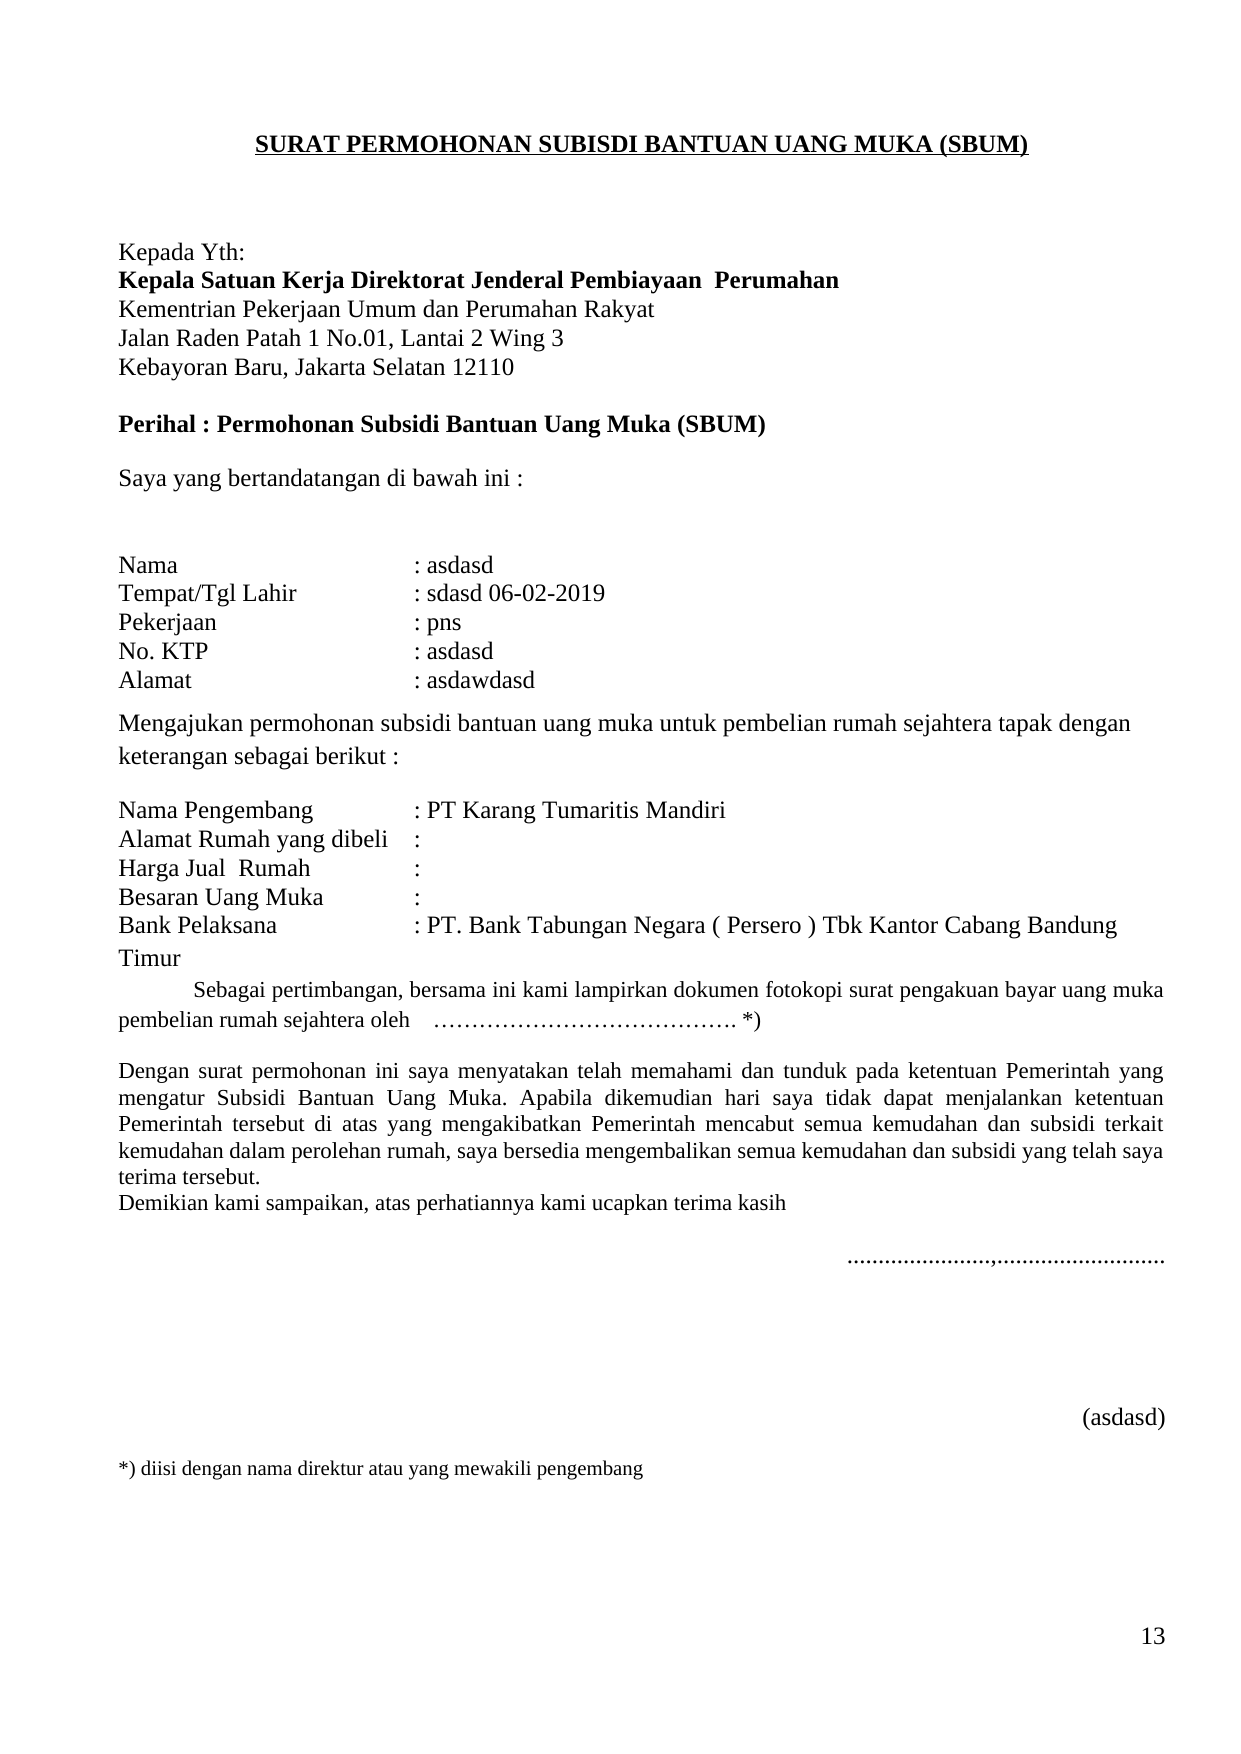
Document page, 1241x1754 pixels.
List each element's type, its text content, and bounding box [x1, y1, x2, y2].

text Alamat : asdawdasd [118, 665, 1165, 693]
text Saya yang bertandatangan di bawah ini : [118, 463, 1165, 525]
text Dengan surat permohonan ini saya menyatakan telah memahami dan tunduk pada ketentuan Pemerintah yang mengatur Subsidi Bantuan Uang Muka. Apabila dikemudian hari saya tidak dapat menjalankan ketentuan Pemerintah tersebut di atas yang mengakibatkan Pemerintah mencabut semua kemudahan dan subsidi terkait kemudahan dalam perolehan rumah, saya bersedia mengembalikan semua kemudahan dan subsidi yang telah saya terima tersebut. [118, 1058, 1165, 1189]
text Alamat Rumah yang dibeli : [118, 824, 1165, 853]
text No. KTP : asdasd [118, 636, 1165, 665]
text Kepada Yth: [118, 237, 1165, 265]
text Pekerjaan : pns [118, 607, 1165, 636]
text Harga Jual Rumah : [118, 853, 1165, 882]
text Mengajukan permohonan subsidi bantuan uang muka untuk pembelian rumah sejahtera tapak dengan keterangan sebagai berikut : [118, 708, 1165, 770]
text Nama : asdasd [118, 550, 1165, 578]
text Kepala Satuan Kerja Direktorat Jenderal Pembiayaan Perumahan [118, 265, 1165, 294]
text SURAT PERMOHONAN SUBISDI BANTUAN UANG MUKA (SBUM) [118, 129, 1165, 158]
text Perihal : Permohonan Subsidi Bantuan Uang Muka (SBUM) [118, 409, 1165, 438]
text Bank Pelaksana : PT. Bank Tabungan Negara ( Persero ) Tbk Kantor Cabang Bandung Timur [118, 910, 1165, 972]
text Sebagai pertimbangan, bersama ini kami lampirkan dokumen fotokopi surat pengakuan bayar uang muka pembelian rumah sejahtera oleh …………………………………. *) [118, 976, 1165, 1033]
text Besaran Uang Muka : [118, 882, 1165, 910]
text (asdasd) [118, 1402, 1165, 1431]
text *) diisi dengan nama direktur atau yang mewakili pengembang [118, 1456, 1165, 1480]
text Tempat/Tgl Lahir : sdasd 06-02-2019 [118, 578, 1165, 607]
text Demikian kami sampaikan, atas perhatiannya kami ucapkan terima kasih [118, 1189, 1165, 1216]
text Kementrian Pekerjaan Umum dan Perumahan Rakyat [118, 294, 1165, 323]
text Kebayoran Baru, Jakarta Selatan 12110 [118, 352, 1165, 380]
text .......................,........................... [118, 1240, 1165, 1269]
text Nama Pengembang : PT Karang Tumaritis Mandiri [118, 795, 1165, 824]
text Jalan Raden Patah 1 No.01, Lantai 2 Wing 3 [118, 323, 1165, 352]
